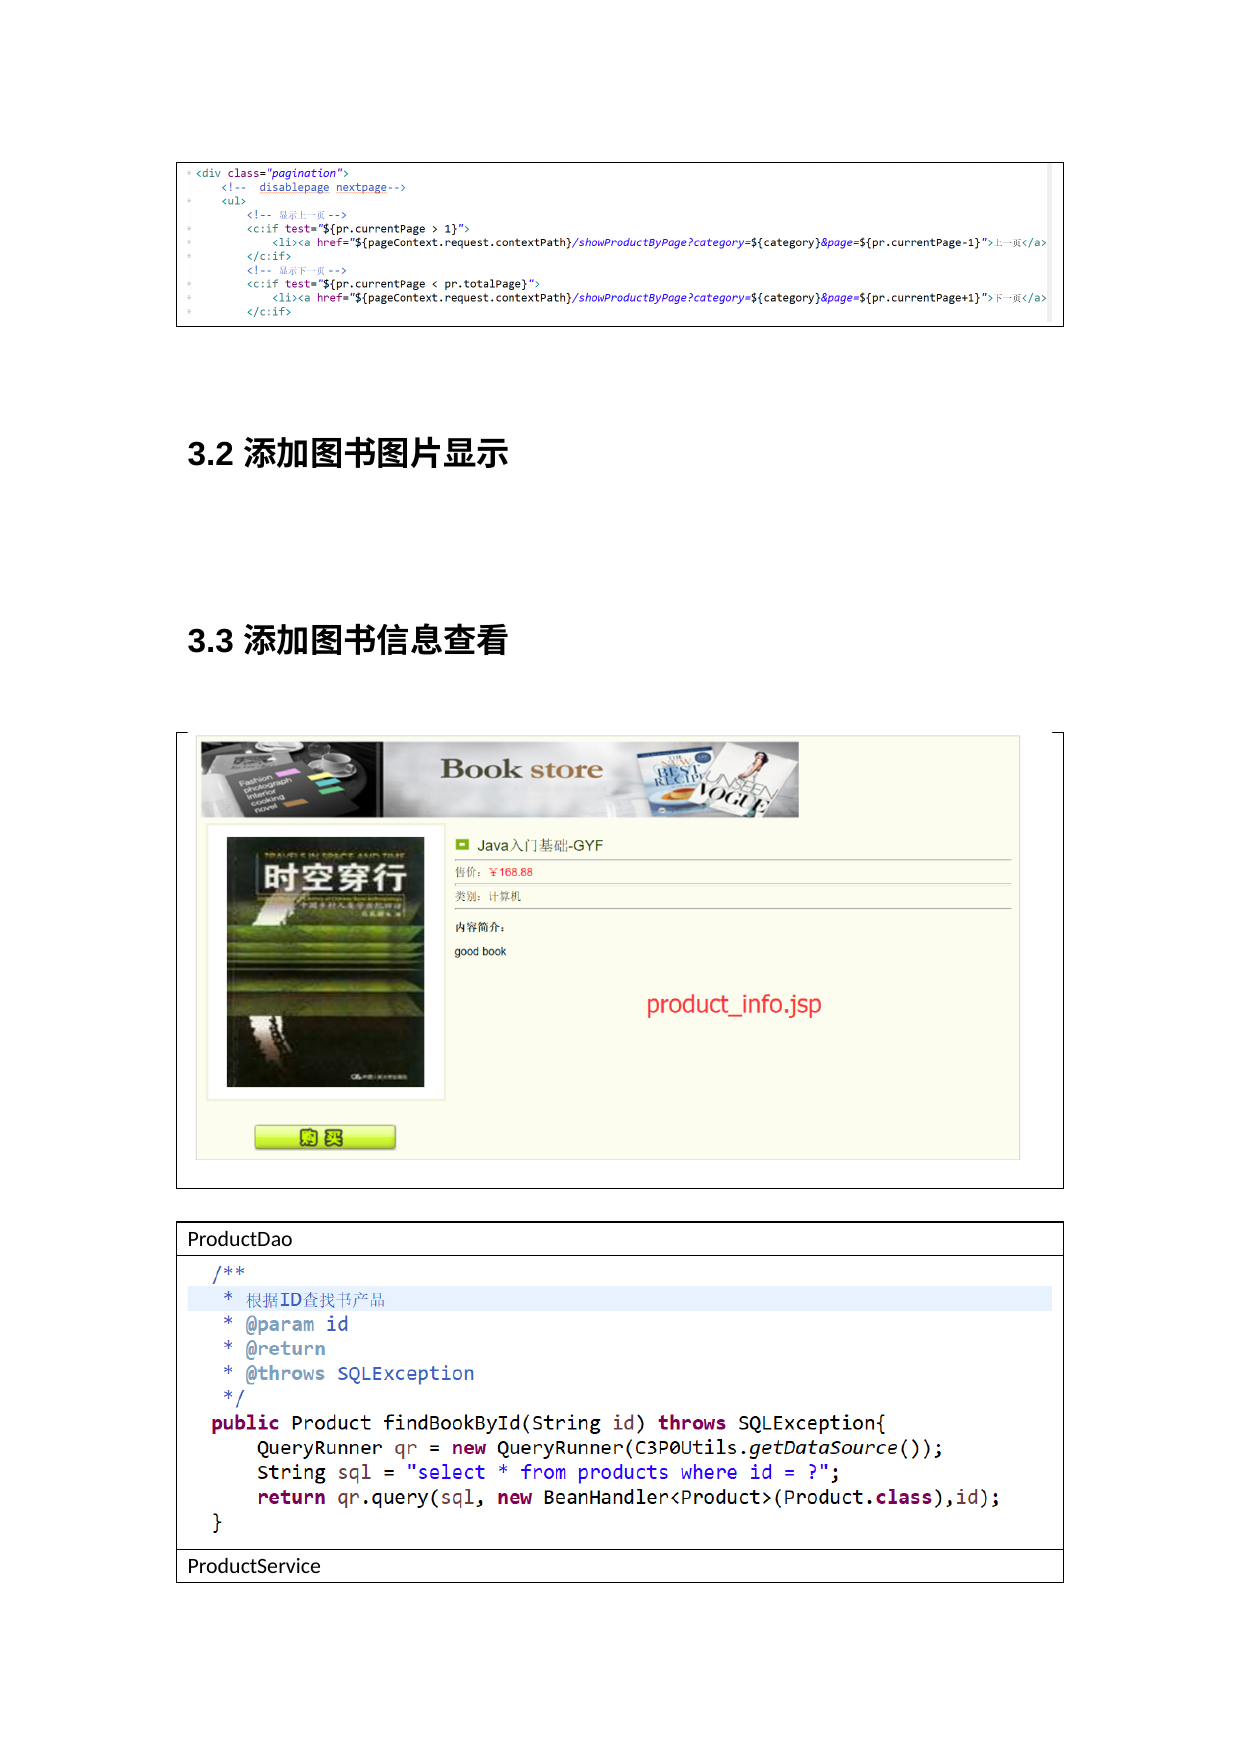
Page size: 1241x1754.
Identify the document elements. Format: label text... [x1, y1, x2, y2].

picture [187, 1256, 1052, 1544]
subtitle 3.2 添加图书图片显示 [187, 419, 1053, 484]
picture [187, 732, 1053, 1166]
table_cell ProductService [177, 1550, 1063, 1582]
picture [187, 163, 1052, 322]
table_header ProductDao [177, 1223, 1063, 1255]
table_cell [177, 163, 1063, 326]
table_cell [177, 1256, 1063, 1548]
subtitle 3.3 添加图书信息查看 [187, 605, 1053, 670]
table_header [177, 733, 1063, 1188]
